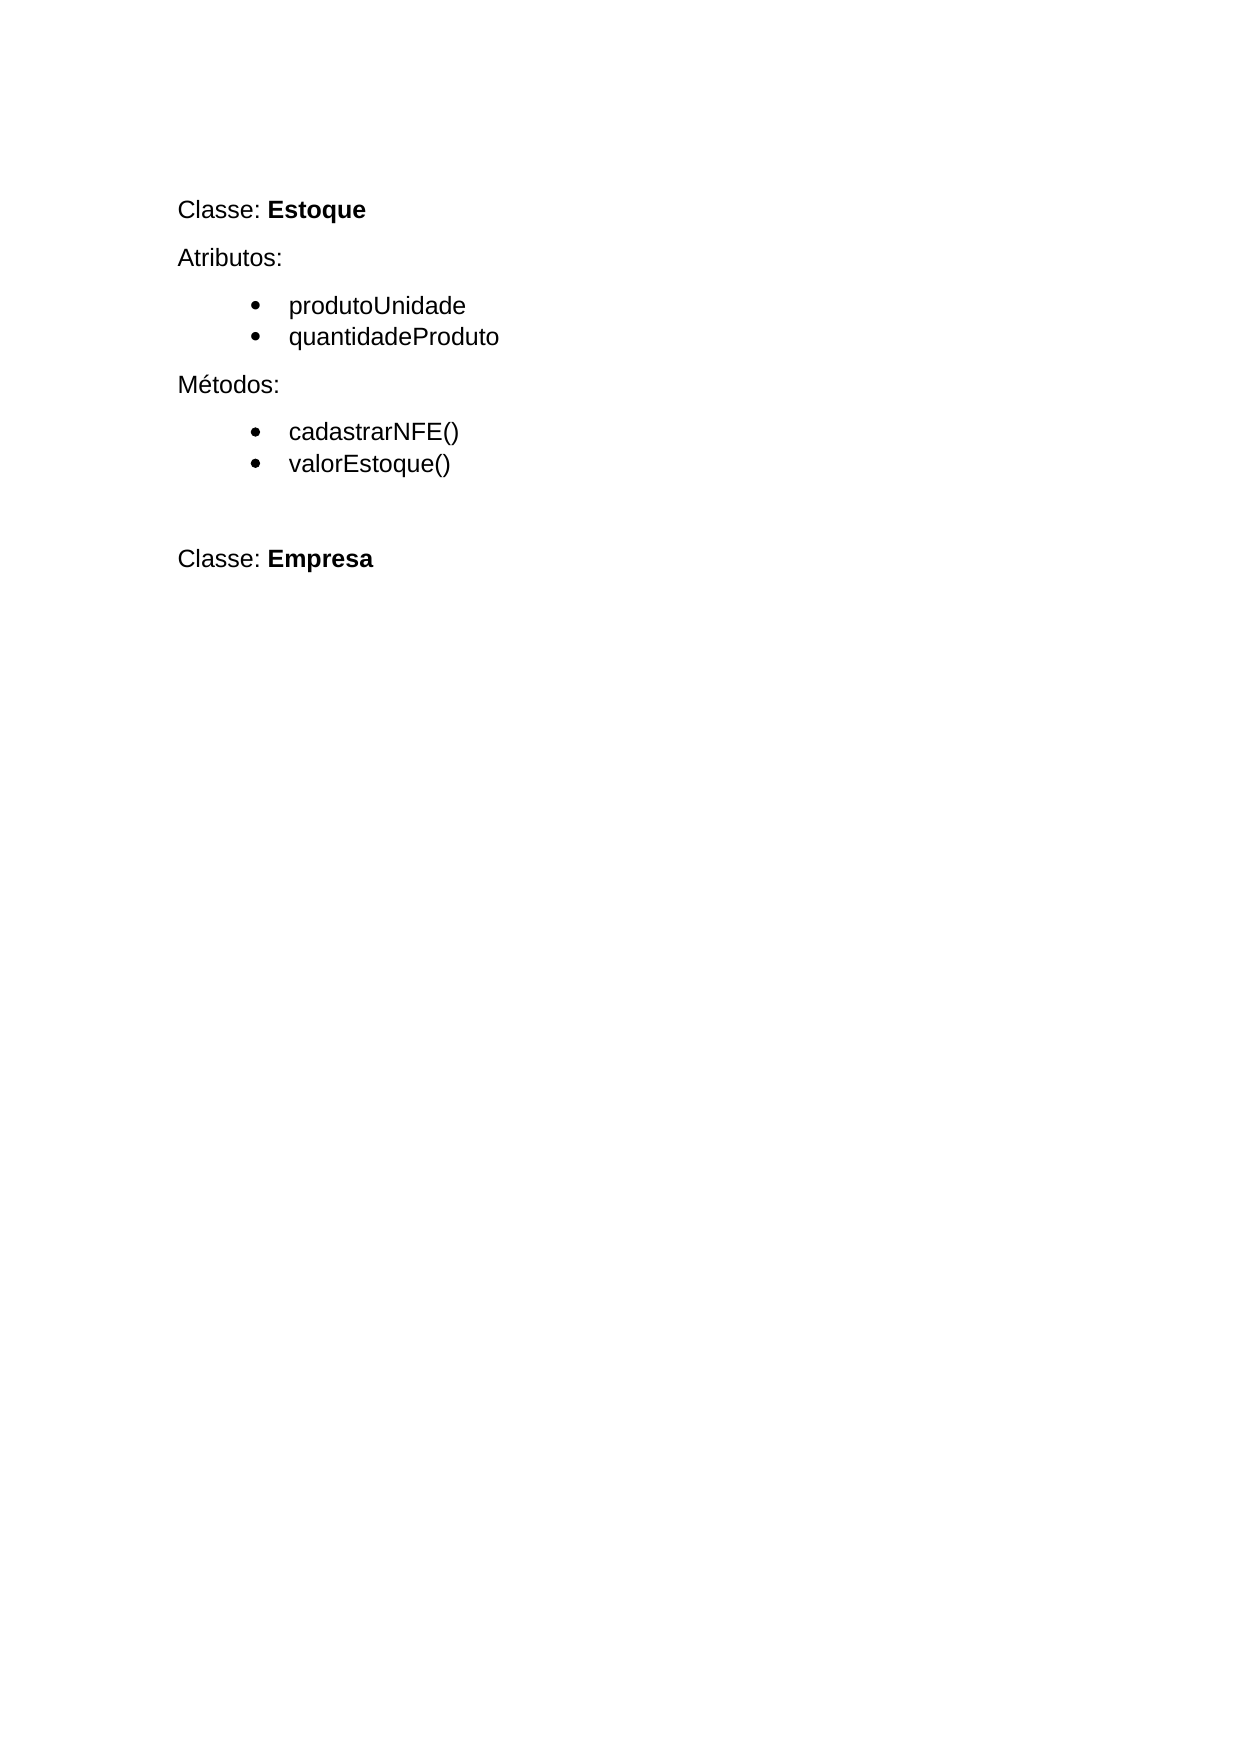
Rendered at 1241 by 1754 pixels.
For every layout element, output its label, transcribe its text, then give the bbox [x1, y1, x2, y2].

text Métodos: [177, 370, 1063, 398]
text Classe: Empresa [177, 544, 1063, 573]
text Atributos: [177, 243, 1063, 272]
list quantidadeProduto [251, 322, 1063, 351]
list cadastrarNFE() [251, 417, 1063, 446]
list produtoUnidade [251, 291, 1063, 319]
text Classe: Estoque [177, 195, 1063, 224]
list valorEstoque() [251, 448, 1063, 477]
